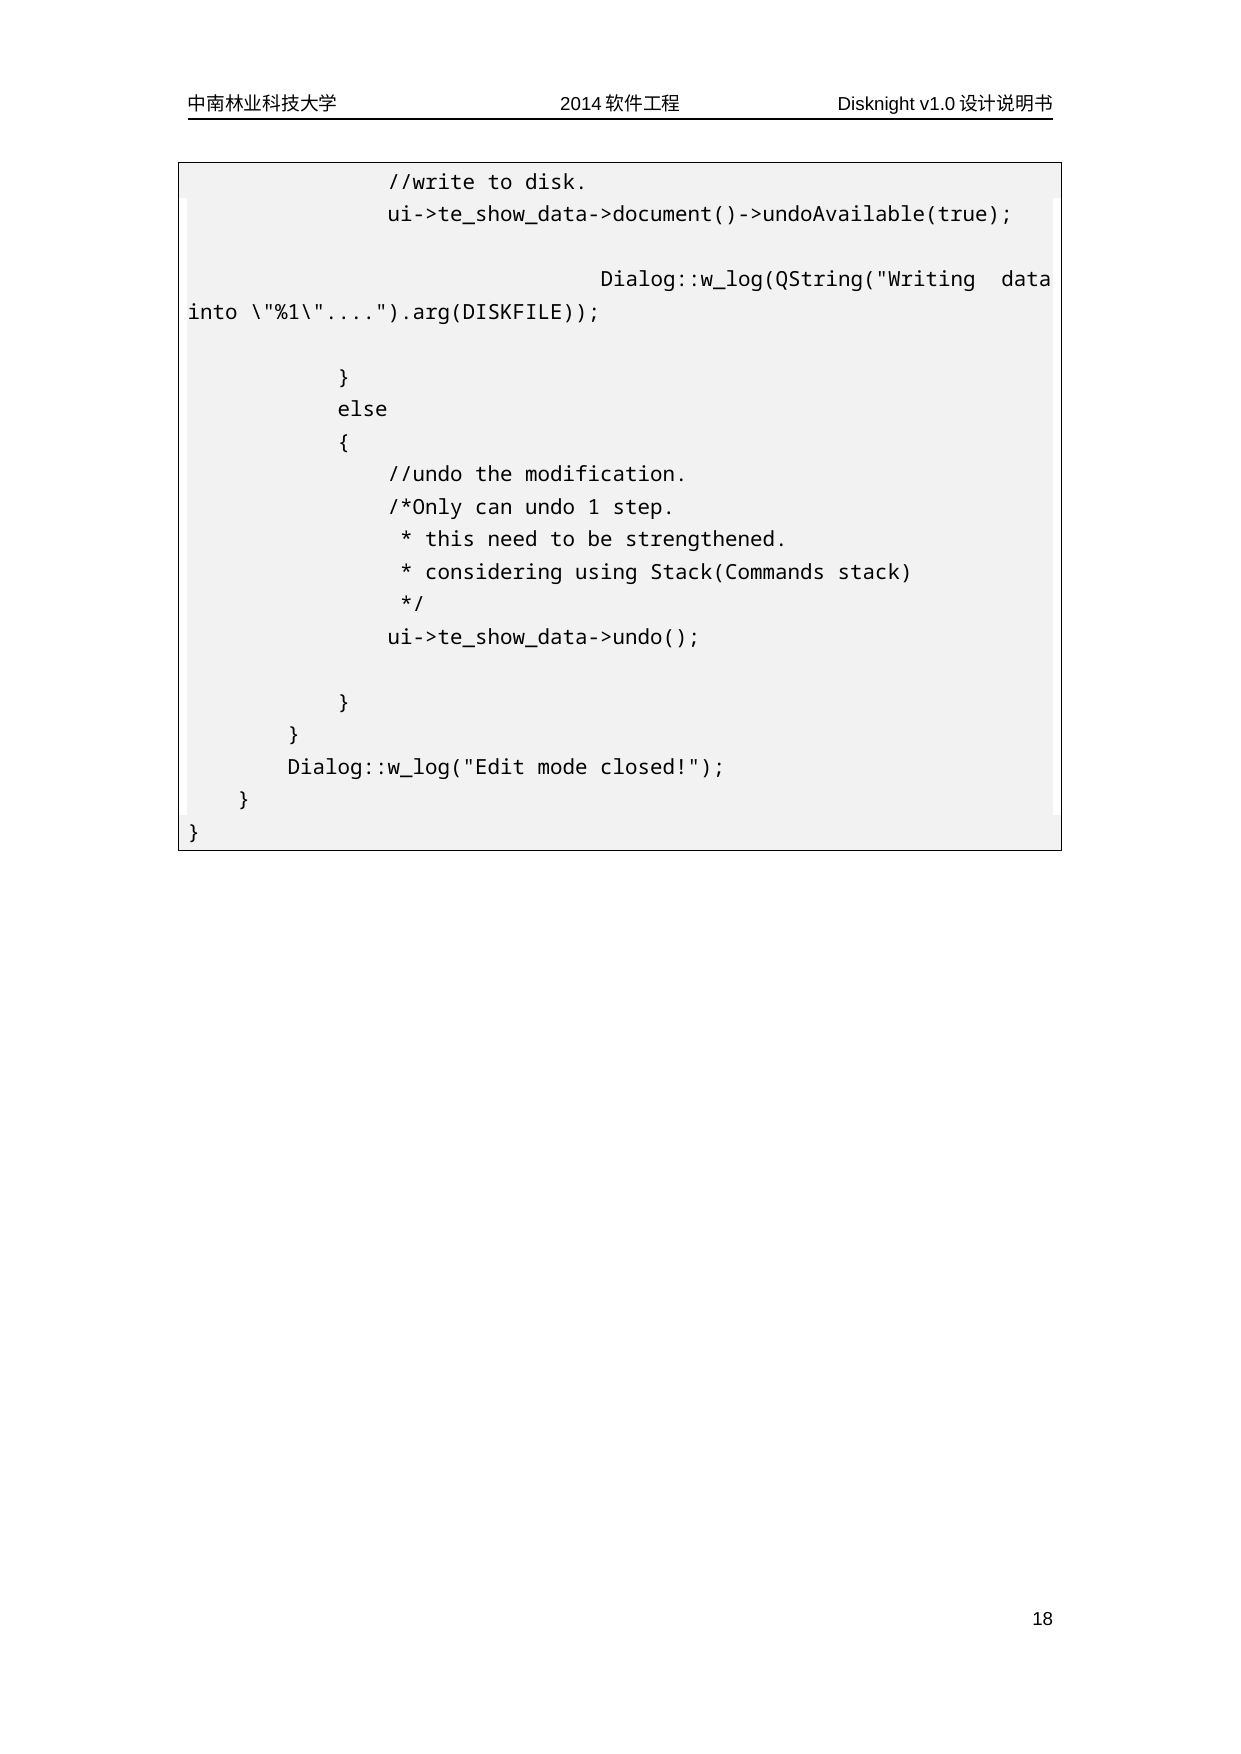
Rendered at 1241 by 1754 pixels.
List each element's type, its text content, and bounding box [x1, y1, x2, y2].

text ui->te_show_data->undo(); [187, 620, 1053, 653]
text //undo the modification. [187, 458, 1053, 490]
text Dialog::w_log(QString("Writing data into \"%1\"....").arg(DISKFILE)); [187, 263, 1053, 328]
text * considering using Stack(Commands stack) [187, 555, 1053, 588]
text */ [187, 588, 1053, 620]
text } [187, 783, 1053, 812]
text { [187, 425, 1053, 458]
text } [179, 812, 1061, 850]
text ui->te_show_data->document()->undoAvailable(true); [187, 198, 1053, 230]
text } [187, 685, 1053, 718]
text /*Only can undo 1 step. [187, 490, 1053, 523]
text } [187, 360, 1053, 393]
text } [187, 718, 1053, 750]
text * this need to be strengthened. [187, 523, 1053, 555]
text Dialog::w_log("Edit mode closed!"); [187, 750, 1053, 783]
text //write to disk. [179, 163, 1061, 198]
text else [187, 393, 1053, 425]
